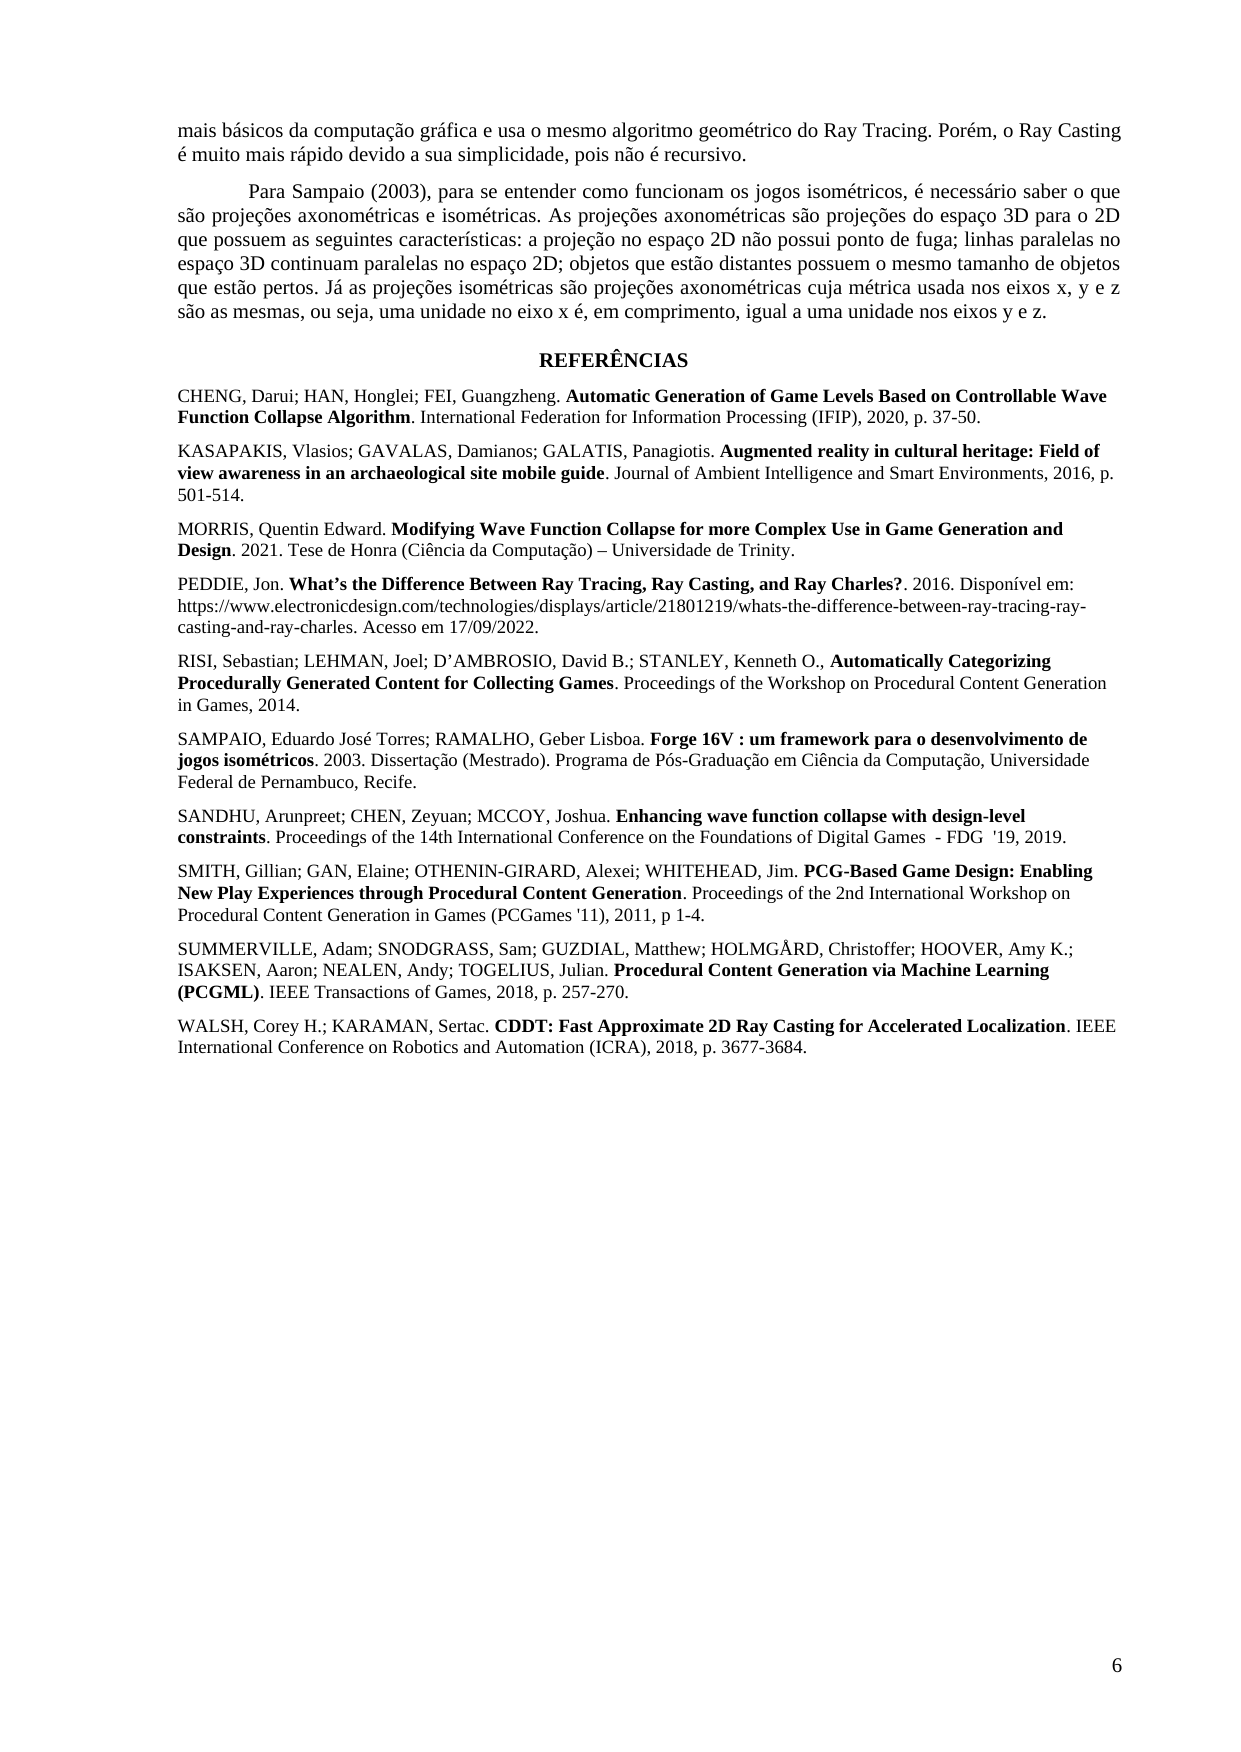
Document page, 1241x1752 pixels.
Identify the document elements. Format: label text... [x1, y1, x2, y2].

text SAMPAIO, Eduardo José Torres; RAMALHO, Geber Lisboa. Forge 16V : um framework para o desenvolvimento de jogos isométricos. 2003. Dissertação (Mestrado). Programa de Pós-Graduação em Ciência da Computação, Universidade Federal de Pernambuco, Recife. [177, 727, 1122, 792]
text SMITH, Gillian; GAN, Elaine; OTHENIN-GIRARD, Alexei; WHITEHEAD, Jim. PCG-Based Game Design: Enabling New Play Experiences through Procedural Content Generation. Proceedings of the 2nd International Workshop on Procedural Content Generation in Games (PCGames '11), 2011, p 1-4. [177, 860, 1122, 925]
text KASAPAKIS, Vlasios; GAVALAS, Damianos; GALATIS, Panagiotis. Augmented reality in cultural heritage: Field of view awareness in an archaeological site mobile guide. Journal of Ambient Intelligence and Smart Environments, 2016, p. 501-514. [177, 440, 1122, 505]
text RISI, Sebastian; LEHMAN, Joel; D’AMBROSIO, David B.; STANLEY, Kenneth O., Automatically Categorizing Procedurally Generated Content for Collecting Games. Proceedings of the Workshop on Procedural Content Generation in Games, 2014. [177, 650, 1122, 715]
text CHENG, Darui; HAN, Honglei; FEI, Guangzheng. Automatic Generation of Game Levels Based on Controllable Wave Function Collapse Algorithm. International Federation for Information Processing (IFIP), 2020, p. 37-50. [177, 385, 1122, 428]
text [177, 118, 1122, 166]
text SUMMERVILLE, Adam; SNODGRASS, Sam; GUZDIAL, Matthew; HOLMGÅRD, Christoffer; HOOVER, Amy K.; ISAKSEN, Aaron; NEALEN, Andy; TOGELIUS, Julian. Procedural Content Generation via Machine Learning (PCGML). IEEE Transactions of Games, 2018, p. 257-270. [177, 937, 1122, 1002]
text PEDDIE, Jon. What’s the Difference Between Ray Tracing, Ray Casting, and Ray Charles?. 2016. Disponível em: https://www.electronicdesign.com/technologies/displays/article/21801219/whats-the-difference-between-ray-tracing-ray-casting-and-ray-charles. Acesso em 17/09/2022. [177, 573, 1122, 638]
text SANDHU, Arunpreet; CHEN, Zeyuan; MCCOY, Joshua. Enhancing wave function collapse with design-level constraints. Proceedings of the 14th International Conference on the Foundations of Digital Games - FDG '19, 2019. [177, 805, 1122, 848]
text WALSH, Corey H.; KARAMAN, Sertac. CDDT: Fast Approximate 2D Ray Casting for Accelerated Localization. IEEE International Conference on Robotics and Automation (ICRA), 2018, p. 3677-3684. [177, 1015, 1122, 1058]
text Referências [177, 348, 1122, 372]
text Para Sampaio (2003), para se entender como funcionam os jogos isométricos, é necessário saber o que são projeções axonométricas e isométricas. As projeções axonométricas são projeções do espaço 3D para o 2D que possuem as seguintes características: a projeção no espaço 2D não possui ponto de fuga; linhas paralelas no espaço 3D continuam paralelas no espaço 2D; objetos que estão distantes possuem o mesmo tamanho de objetos que estão pertos. Já as projeções isométricas são projeções axonométricas cuja métrica usada nos eixos x, y e z são as mesmas, ou seja, uma unidade no eixo x é, em comprimento, igual a uma unidade nos eixos y e z. [177, 179, 1122, 323]
text MORRIS, Quentin Edward. Modifying Wave Function Collapse for more Complex Use in Game Generation and Design. 2021. Tese de Honra (Ciência da Computação) – Universidade de Trinity. [177, 517, 1122, 561]
